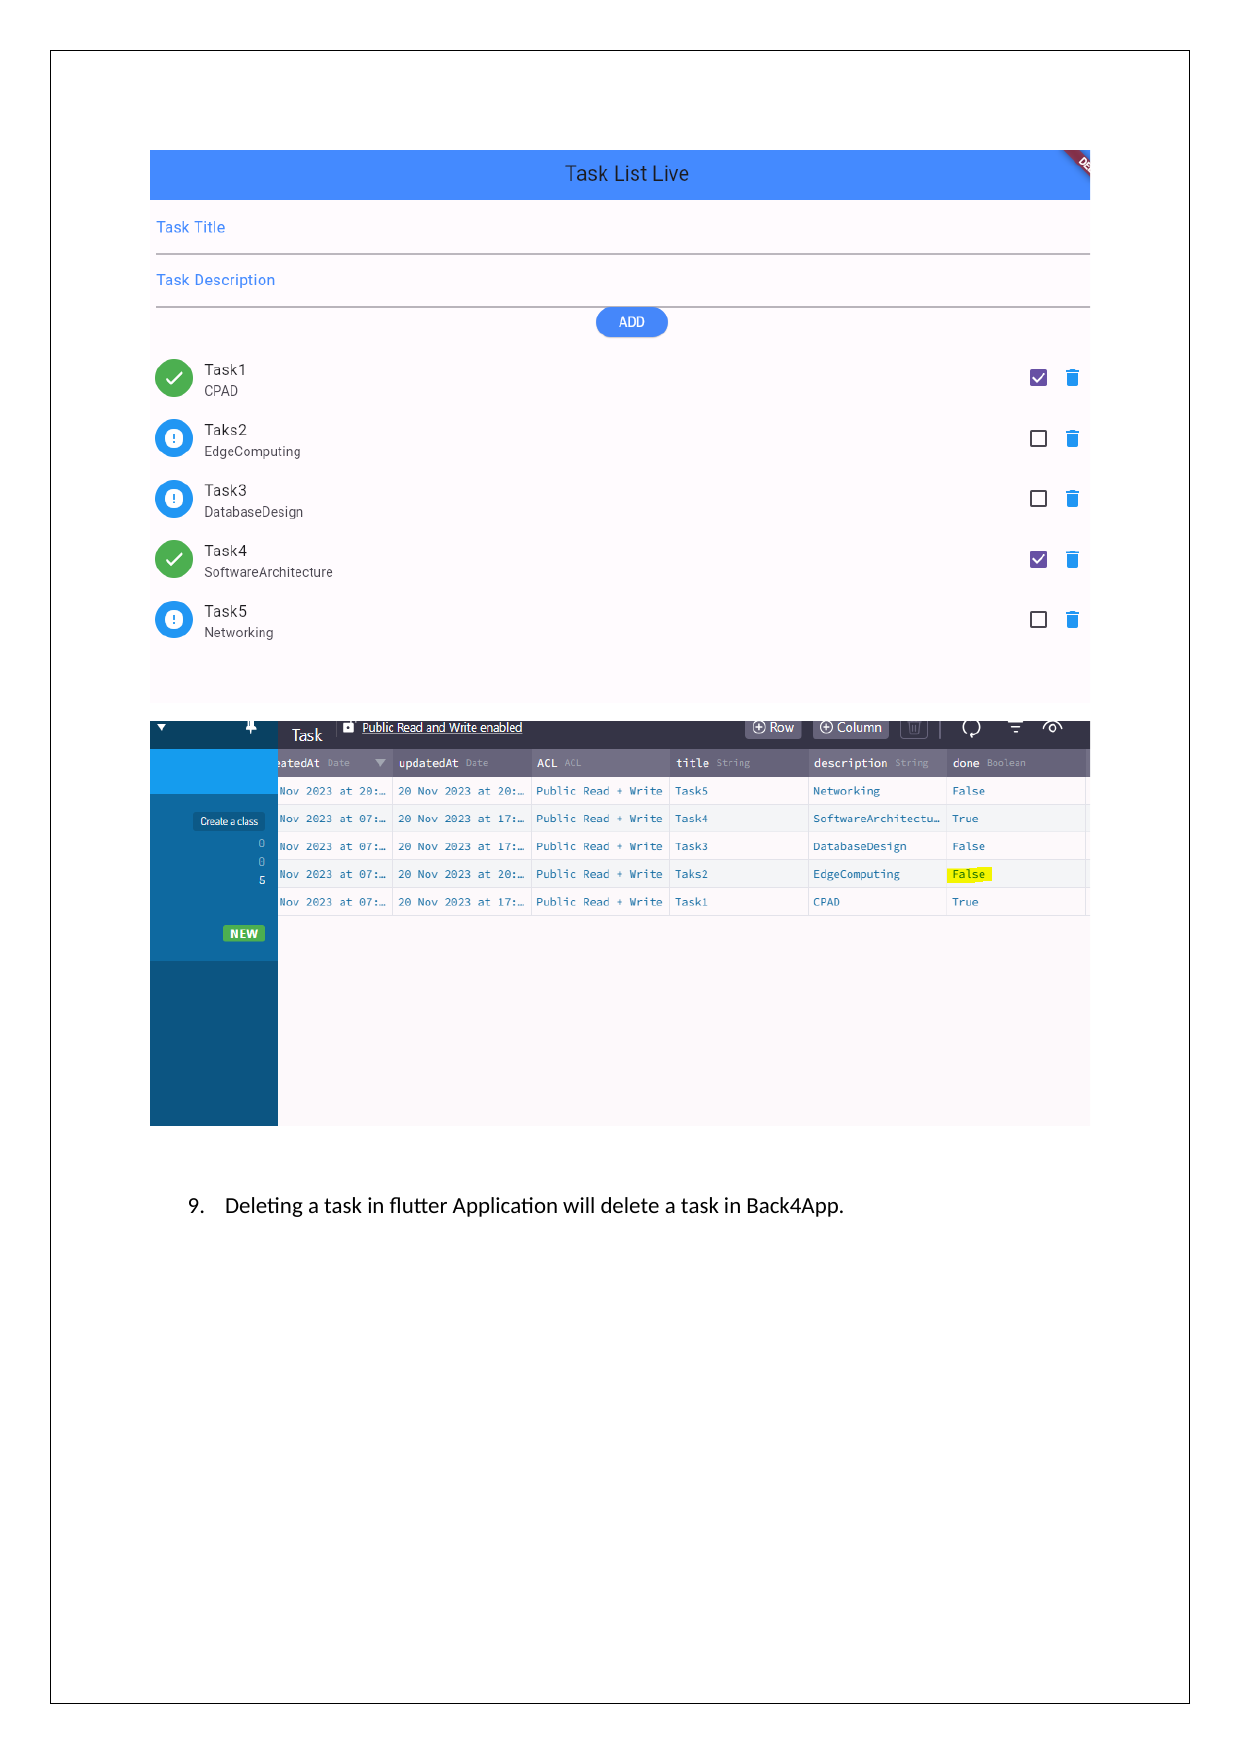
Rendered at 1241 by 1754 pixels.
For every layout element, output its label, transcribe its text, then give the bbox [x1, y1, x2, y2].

picture [150, 150, 1091, 703]
picture [150, 721, 1091, 1126]
list Deleting a task in flutter Application will delete a task in Back4App. [187, 1191, 1090, 1219]
